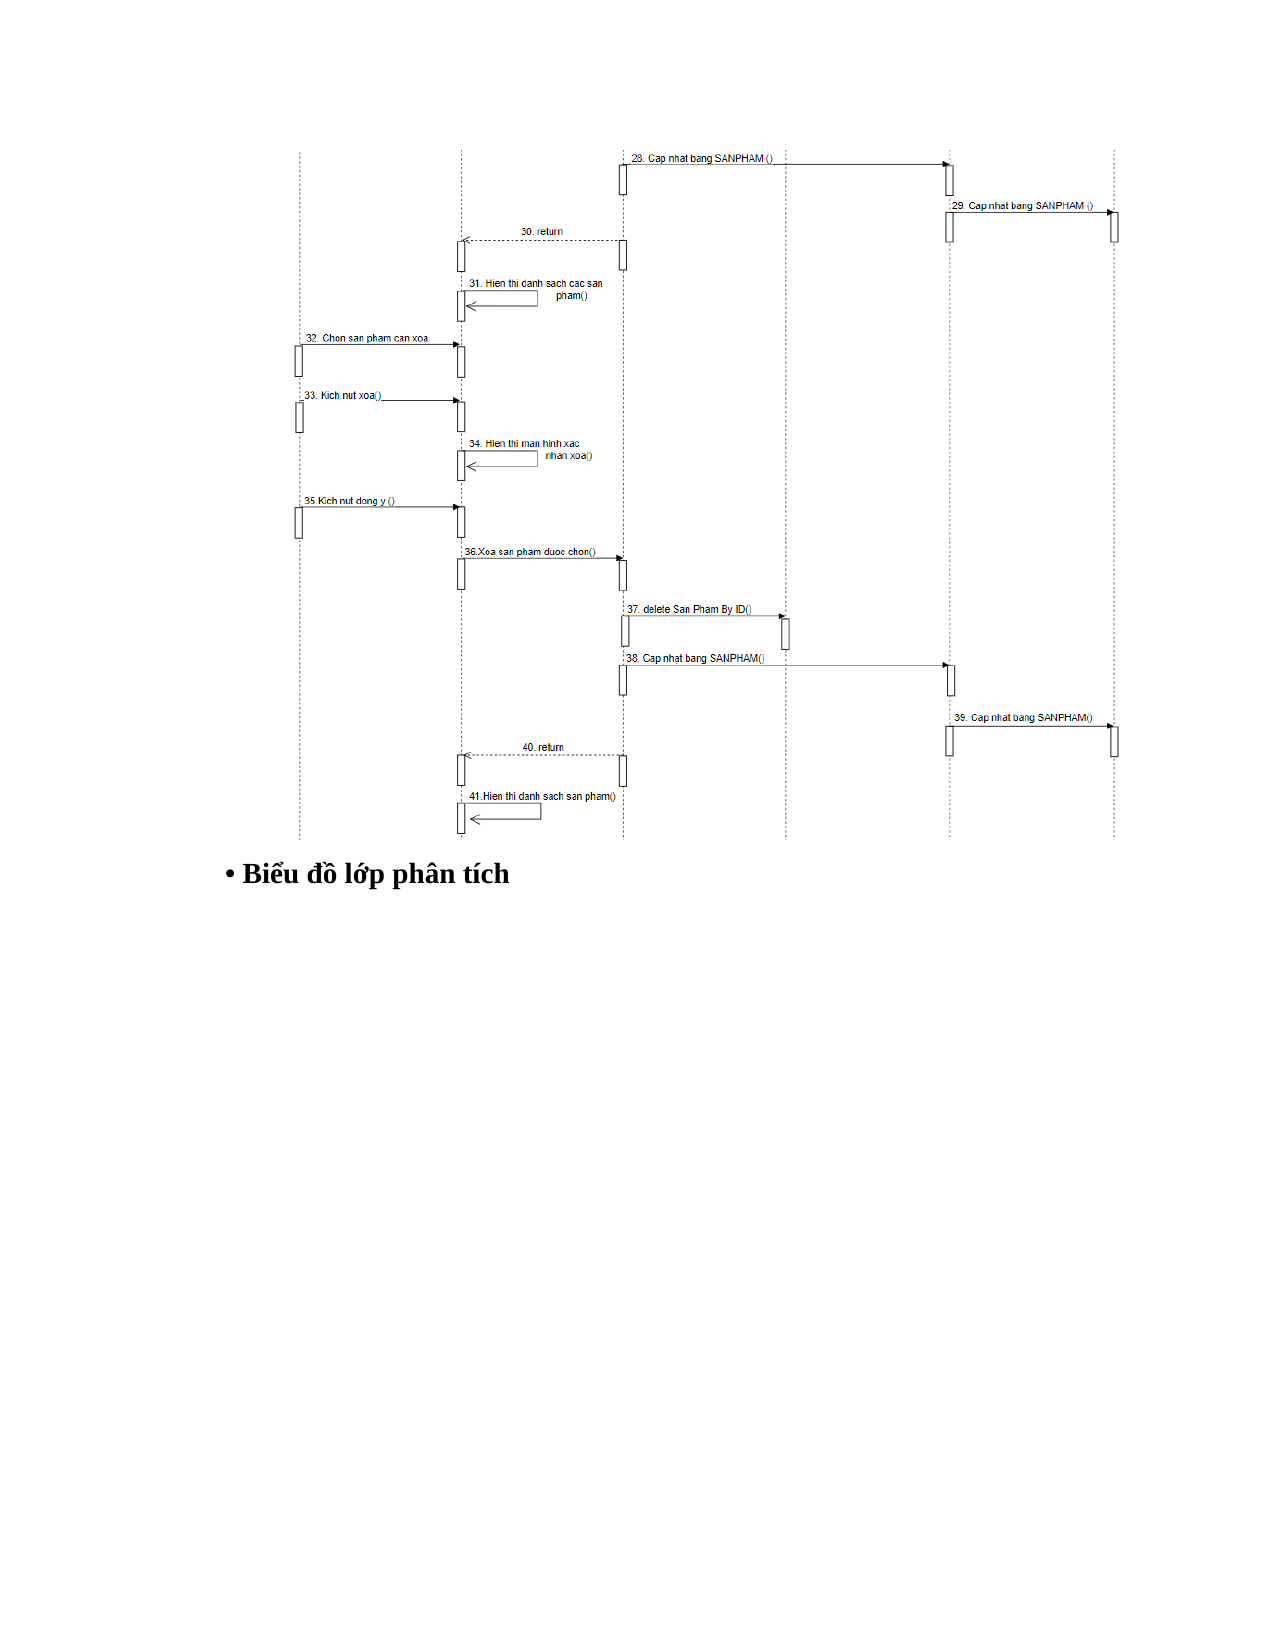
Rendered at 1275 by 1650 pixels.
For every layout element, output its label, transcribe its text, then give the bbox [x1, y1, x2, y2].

picture [225, 150, 1200, 840]
text • Biểu đồ lớp phân tích [150, 857, 1125, 890]
